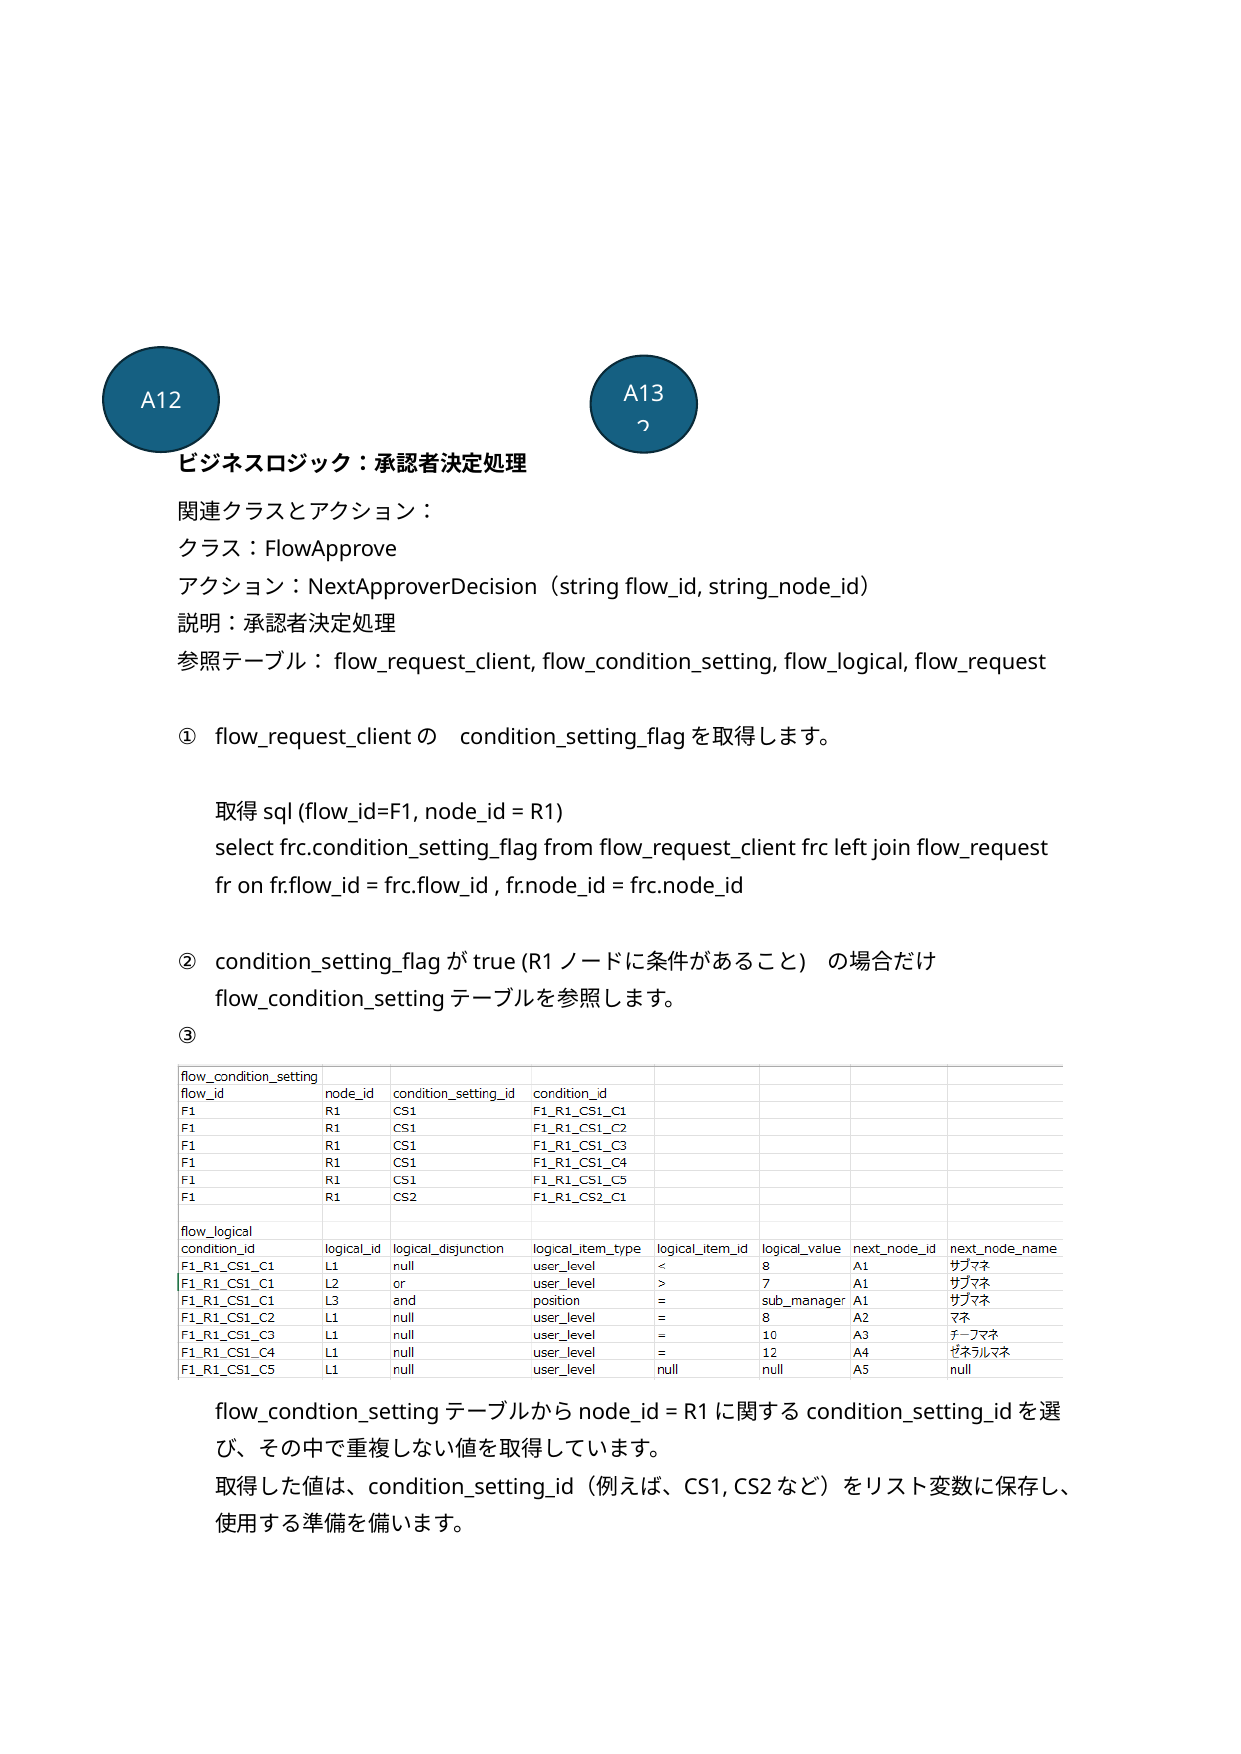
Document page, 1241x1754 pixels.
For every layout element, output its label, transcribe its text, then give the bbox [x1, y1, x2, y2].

text select frc.condition_setting_flag from flow_request_client frc left join flow_request fr on fr.flow_id = frc.flow_id , fr.node_id = frc.node_id [215, 828, 1063, 903]
list flow_request_clientの condition_setting_flagを取得します。 [177, 716, 1063, 753]
text 参照テーブル： flow_request_client, flow_condition_setting, flow_logical, flow_request [177, 641, 1063, 678]
text 説明：承認者決定処理 [177, 603, 1063, 641]
text 取得した値は、condition_setting_id（例えば、CS1, CS2など）をリスト変数に保存し、使用する準備を備います。 [215, 1466, 1063, 1541]
list condition_setting_flag がtrue (R1ノードに条件があること) の場合だけflow_condition_settingテーブルを参照します。 [177, 941, 1063, 1016]
text クラス：FlowApprove [177, 528, 1063, 566]
picture [177, 1064, 1063, 1380]
text 関連クラスとアクション： [177, 491, 1063, 528]
text 取得sql (flow_id=F1, node_id = R1) [215, 791, 1063, 828]
subtitle ビジネスロジック：承認者決定処理 [177, 443, 1063, 480]
text アクション：NextApproverDecision（string flow_id, string_node_id） [177, 566, 1063, 603]
text flow_condtion_settingテーブルからnode_id = R1に関する condition_setting_idを選び、その中で重複しない値を取得しています。 [215, 1391, 1063, 1466]
